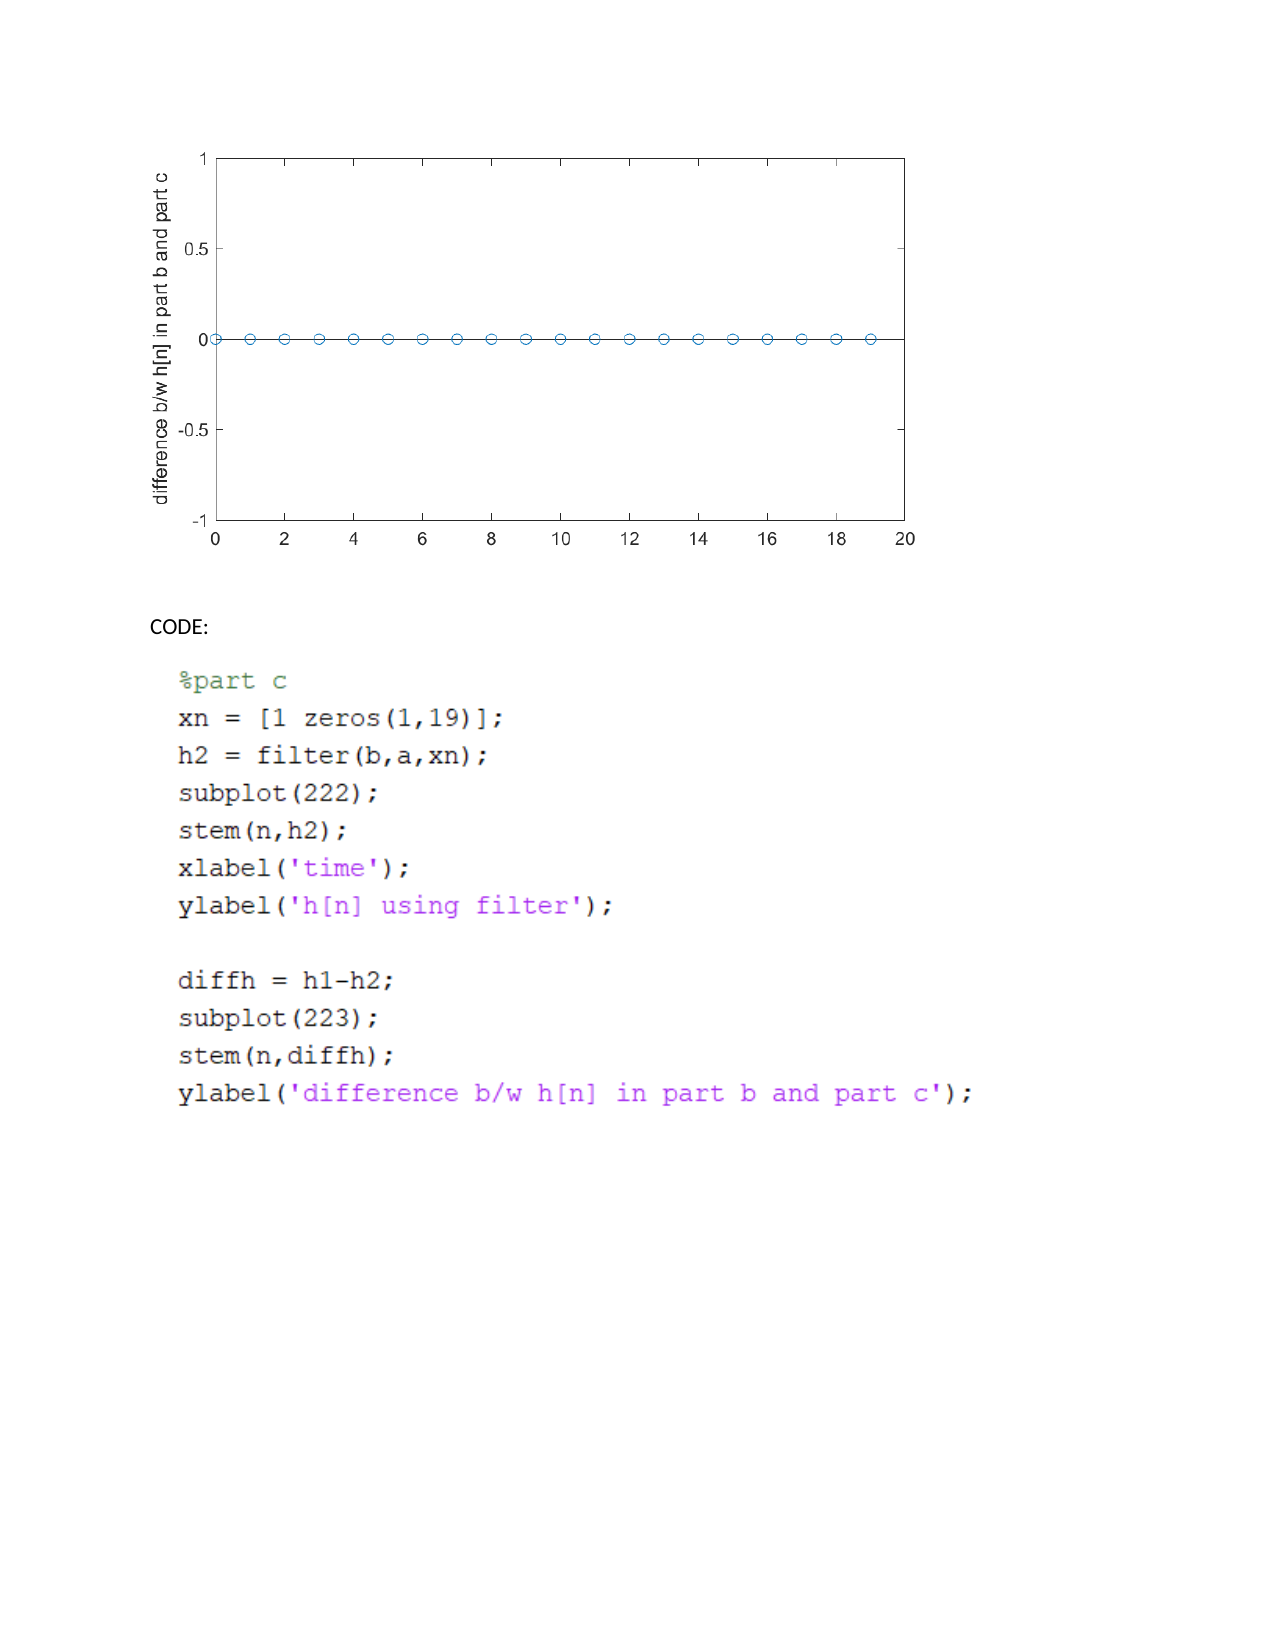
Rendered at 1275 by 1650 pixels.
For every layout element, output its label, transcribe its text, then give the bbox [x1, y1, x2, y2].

text CODE: [150, 612, 1125, 640]
picture [150, 659, 1143, 1142]
picture [150, 150, 916, 547]
